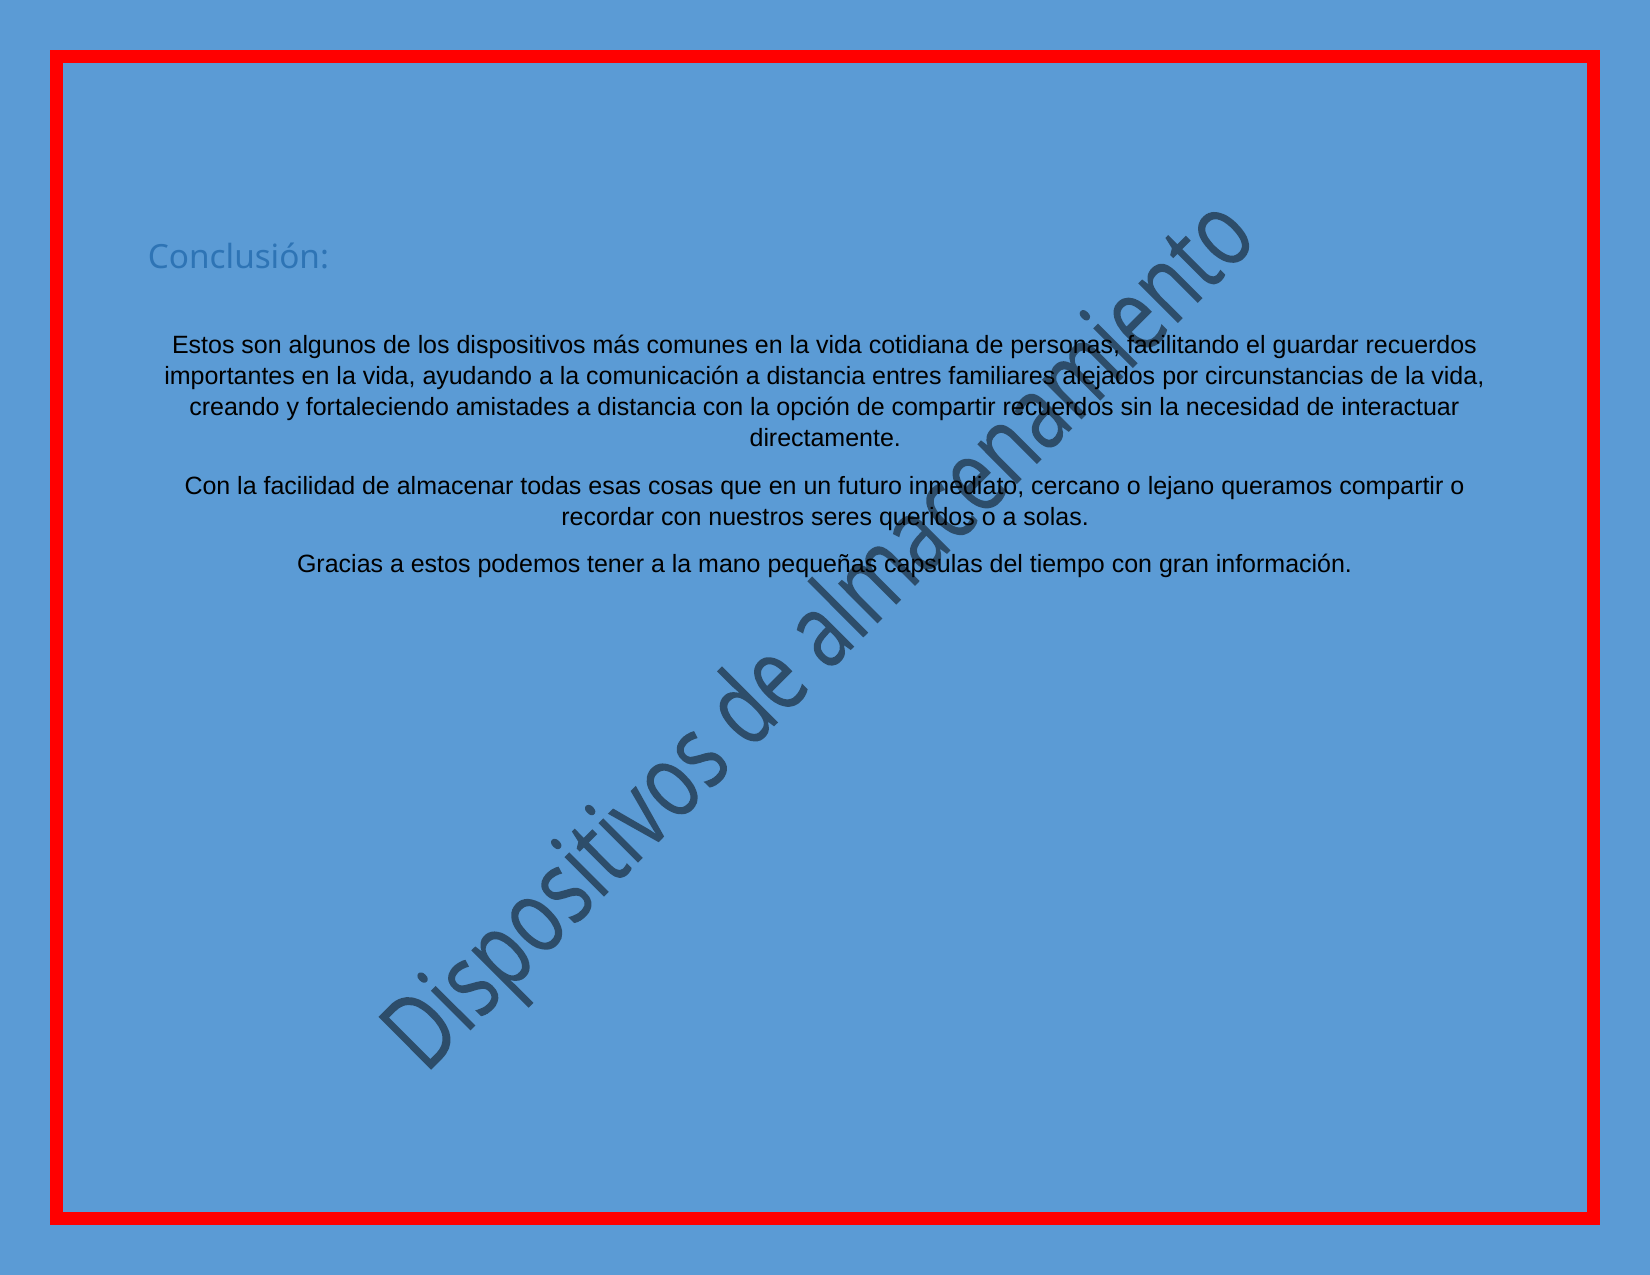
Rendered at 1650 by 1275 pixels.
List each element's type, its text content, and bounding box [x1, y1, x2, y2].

text Gracias a estos podemos tener a la mano pequeñas capsulas del tiempo con gran información. [148, 549, 1502, 578]
text Estos son algunos de los dispositivos más comunes en la vida cotidiana de personas, facilitando el guardar recuerdos importantes en la vida, ayudando a la comunicación a distancia entres familiares alejados por circunstancias de la vida, creando y fortaleciendo amistades a distancia con la opción de compartir recuerdos sin la necesidad de interactuar directamente. [148, 330, 1502, 452]
text Con la facilidad de almacenar todas esas cosas que en un futuro inmediato, cercano o lejano queramos compartir o recordar con nuestros seres queridos o a solas. [148, 471, 1502, 531]
subtitle Conclusión: [148, 233, 1502, 279]
